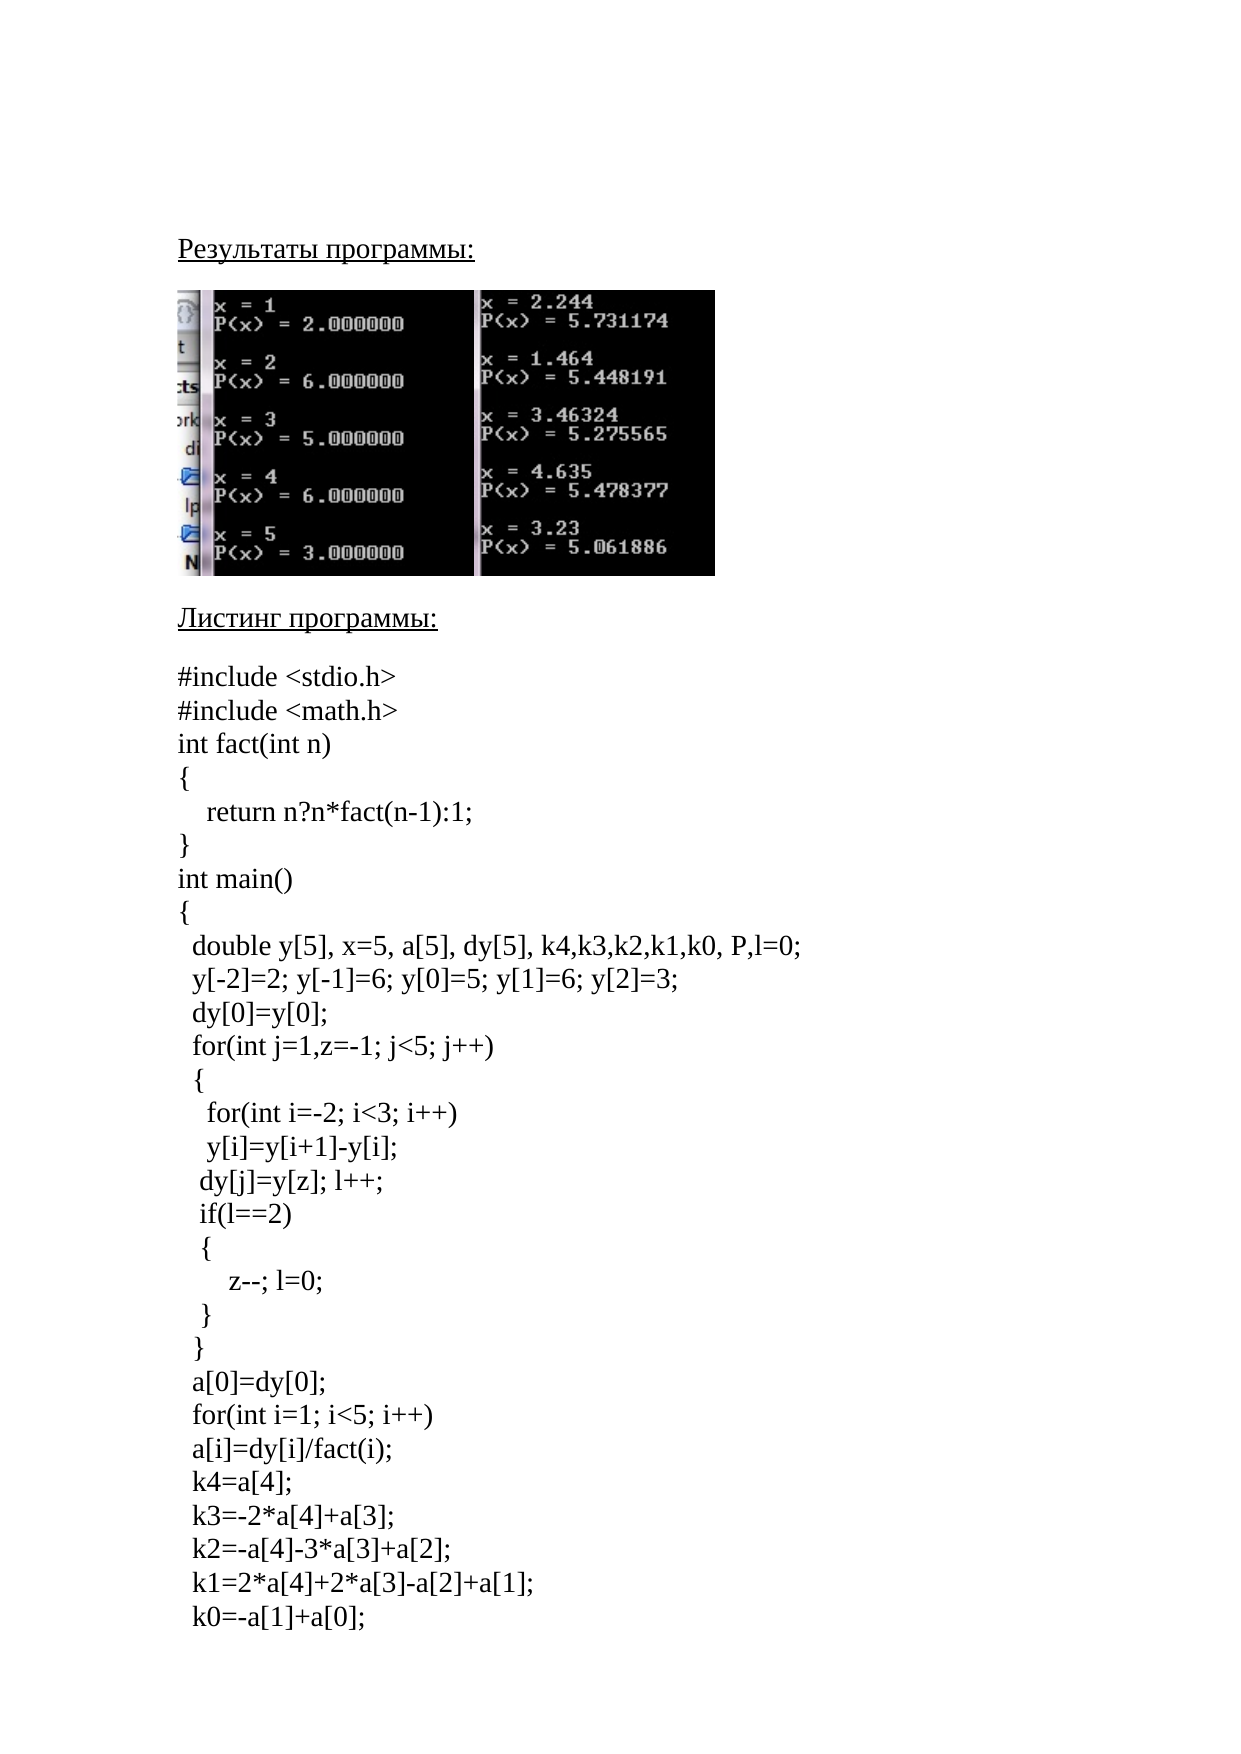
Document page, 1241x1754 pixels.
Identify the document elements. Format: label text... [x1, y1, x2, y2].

text for(int j=1,z=-1; j<5; j++) [177, 1028, 1152, 1062]
text dy[j]=y[z]; l++; [177, 1163, 1152, 1196]
text dy[0]=y[0]; [177, 995, 1152, 1028]
text z--; l=0; [177, 1263, 1152, 1297]
text y[-2]=2; y[-1]=6; y[0]=5; y[1]=6; y[2]=3; [177, 961, 1152, 995]
text } [177, 1297, 1152, 1330]
text } [177, 827, 1152, 861]
text for(int i=1; i<5; i++) [177, 1397, 1152, 1431]
text if(l==2) [177, 1196, 1152, 1230]
text { [177, 1230, 1152, 1263]
text k3=-2*a[4]+a[3]; [177, 1498, 1152, 1532]
text int main() [177, 861, 1152, 894]
text y[i]=y[i+1]-y[i]; [177, 1129, 1152, 1163]
text a[0]=dy[0]; [177, 1364, 1152, 1397]
text Результаты программы: [177, 231, 1152, 265]
text } [177, 1330, 1152, 1364]
text k1=2*a[4]+2*a[3]-a[2]+a[1]; [177, 1565, 1152, 1599]
text k4=a[4]; [177, 1464, 1152, 1498]
text double y[5], x=5, a[5], dy[5], k4,k3,k2,k1,k0, P,l=0; [177, 928, 1152, 961]
text #include <math.h> [177, 693, 1152, 727]
text { [177, 760, 1152, 794]
picture [177, 290, 715, 576]
text #include <stdio.h> [177, 659, 1152, 693]
text { [177, 1062, 1152, 1096]
text a[i]=dy[i]/fact(i); [177, 1431, 1152, 1464]
text k0=-a[1]+a[0]; [177, 1599, 1152, 1632]
text Листинг программы: [177, 600, 1152, 634]
text return n?n*fact(n-1):1; [177, 794, 1152, 827]
text { [177, 894, 1152, 928]
text for(int i=-2; i<3; i++) [177, 1096, 1152, 1129]
text k2=-a[4]-3*a[3]+a[2]; [177, 1532, 1152, 1565]
text int fact(int n) [177, 727, 1152, 760]
